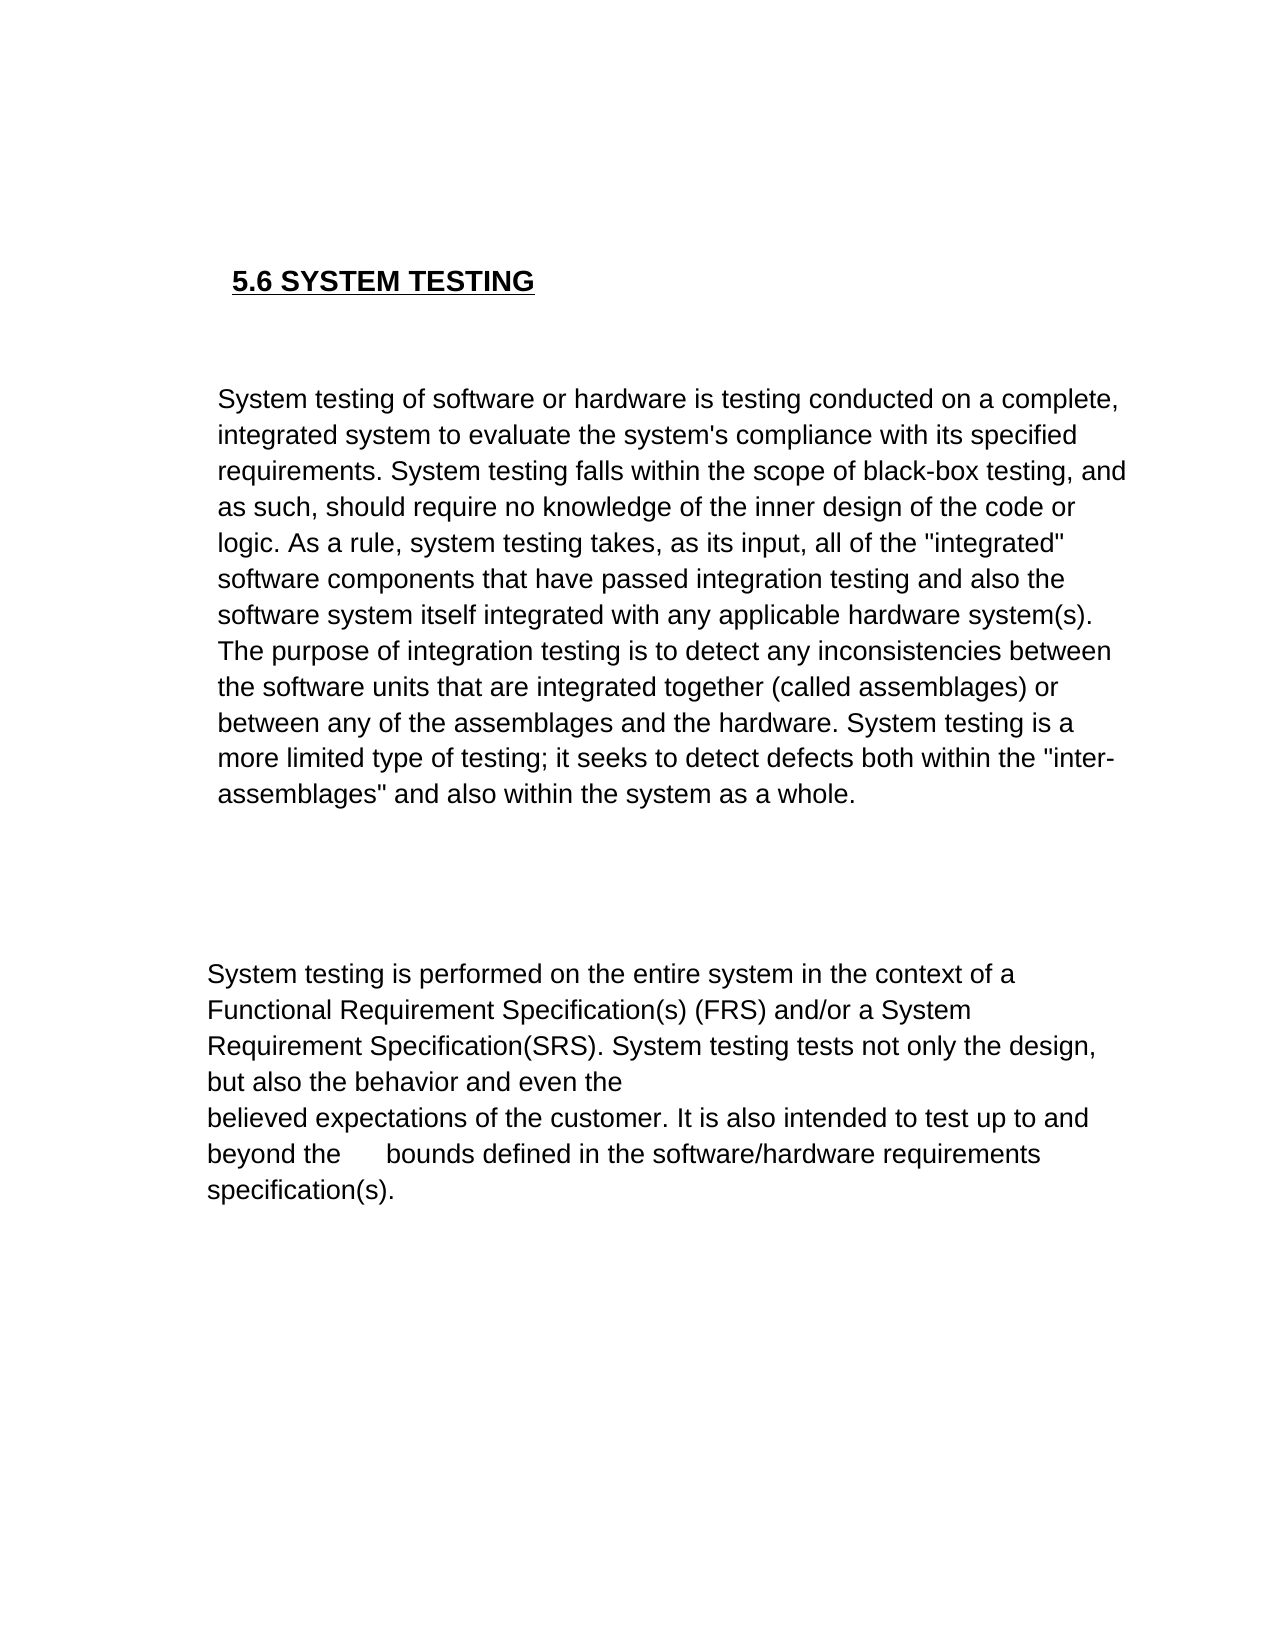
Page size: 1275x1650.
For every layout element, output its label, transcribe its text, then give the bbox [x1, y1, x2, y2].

subtitle 5.6 SYSTEM TESTING [232, 264, 1194, 298]
text believed expectations of the customer. It is also intended to test up to and beyond the bounds defined in the software/hardware requirements specification(s). [207, 1102, 1112, 1205]
text System testing of software or hardware is testing conducted on a complete, integrated system to evaluate the system's compliance with its specified requirements. System testing falls within the scope of black-box testing, and as such, should require no knowledge of the inner design of the code or logic. As a rule, system testing takes, as its input, all of the "integrated" software components that have passed integration testing and also the software system itself integrated with any applicable hardware system(s). The purpose of integration testing is to detect any inconsistencies between the software units that are integrated together (called assemblages) or between any of the assemblages and the hardware. System testing is a more limited type of testing; it seeks to detect defects both within the "inter-assemblages" and also within the system as a whole. [217, 383, 1132, 810]
text System testing is performed on the entire system in the context of a Functional Requirement Specification(s) (FRS) and/or a System Requirement Specification(SRS). System testing tests not only the design, but also the behavior and even the [207, 958, 1112, 1097]
